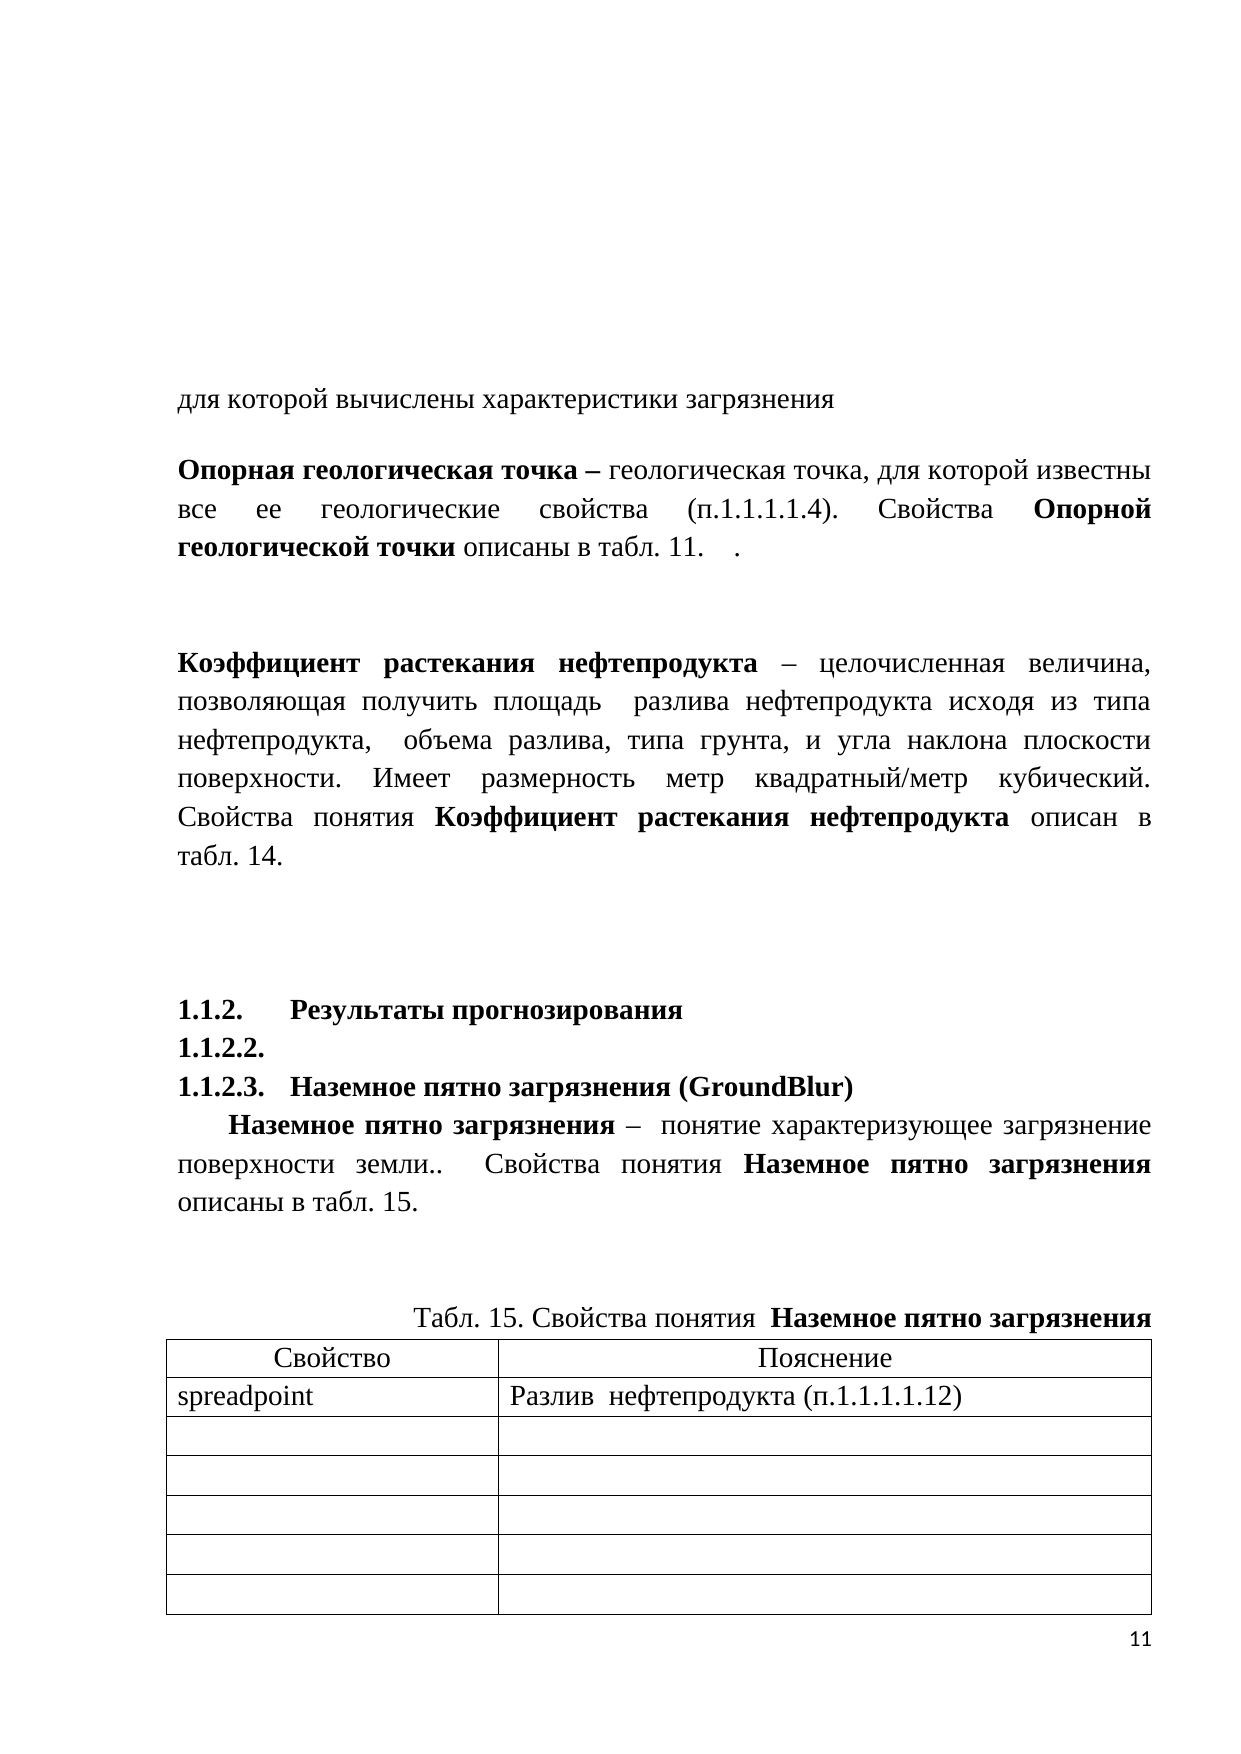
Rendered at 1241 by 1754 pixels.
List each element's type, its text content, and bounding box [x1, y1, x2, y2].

table_header Свойство [167, 1340, 498, 1377]
table_cell [167, 1496, 498, 1534]
table_cell [167, 1417, 498, 1455]
text Опорная геологическая точка – геологическая точка, для которой известны все ее геологические свойства (п.1.1.1.1.4). Свойства Опорной геологической точки описаны в табл. 11. . [177, 452, 1152, 563]
table_cell [167, 1575, 498, 1613]
table_cell [499, 1535, 1151, 1574]
list Результаты прогнозирования [177, 992, 1152, 1025]
table_cell [499, 1456, 1151, 1495]
table_cell spreadpoint [167, 1378, 498, 1416]
text Коэффициент растекания нефтепродукта – целочисленная величина, позволяющая получить площадь разлива нефтепродукта исходя из типа нефтепродукта, объема разлива, типа грунта, и угла наклона плоскости поверхности. Имеет размерность метр квадратный/метр кубический. Свойства понятия Коэффициент растекания нефтепродукта описан в табл. 14. [177, 645, 1152, 871]
table_cell [167, 1535, 498, 1574]
table_cell [167, 1456, 498, 1495]
text Табл. 15. Свойства понятия Наземное пятно загрязнения [177, 1300, 1152, 1334]
list Наземное пятно загрязнения (GroundBlur) [177, 1069, 1152, 1102]
table_cell [499, 1496, 1151, 1534]
table_cell Разлив нефтепродукта (п.1.1.1.1.12) [499, 1378, 1151, 1416]
table_header Пояснение [499, 1340, 1151, 1377]
text Наземное пятно загрязнения – понятие характеризующее загрязнение поверхности земли.. Свойства понятия Наземное пятно загрязнения описаны в табл. 15. [177, 1107, 1152, 1218]
table_cell [499, 1575, 1151, 1613]
text для которой вычислены характеристики загрязнения [177, 382, 1152, 415]
table_cell [499, 1417, 1151, 1455]
